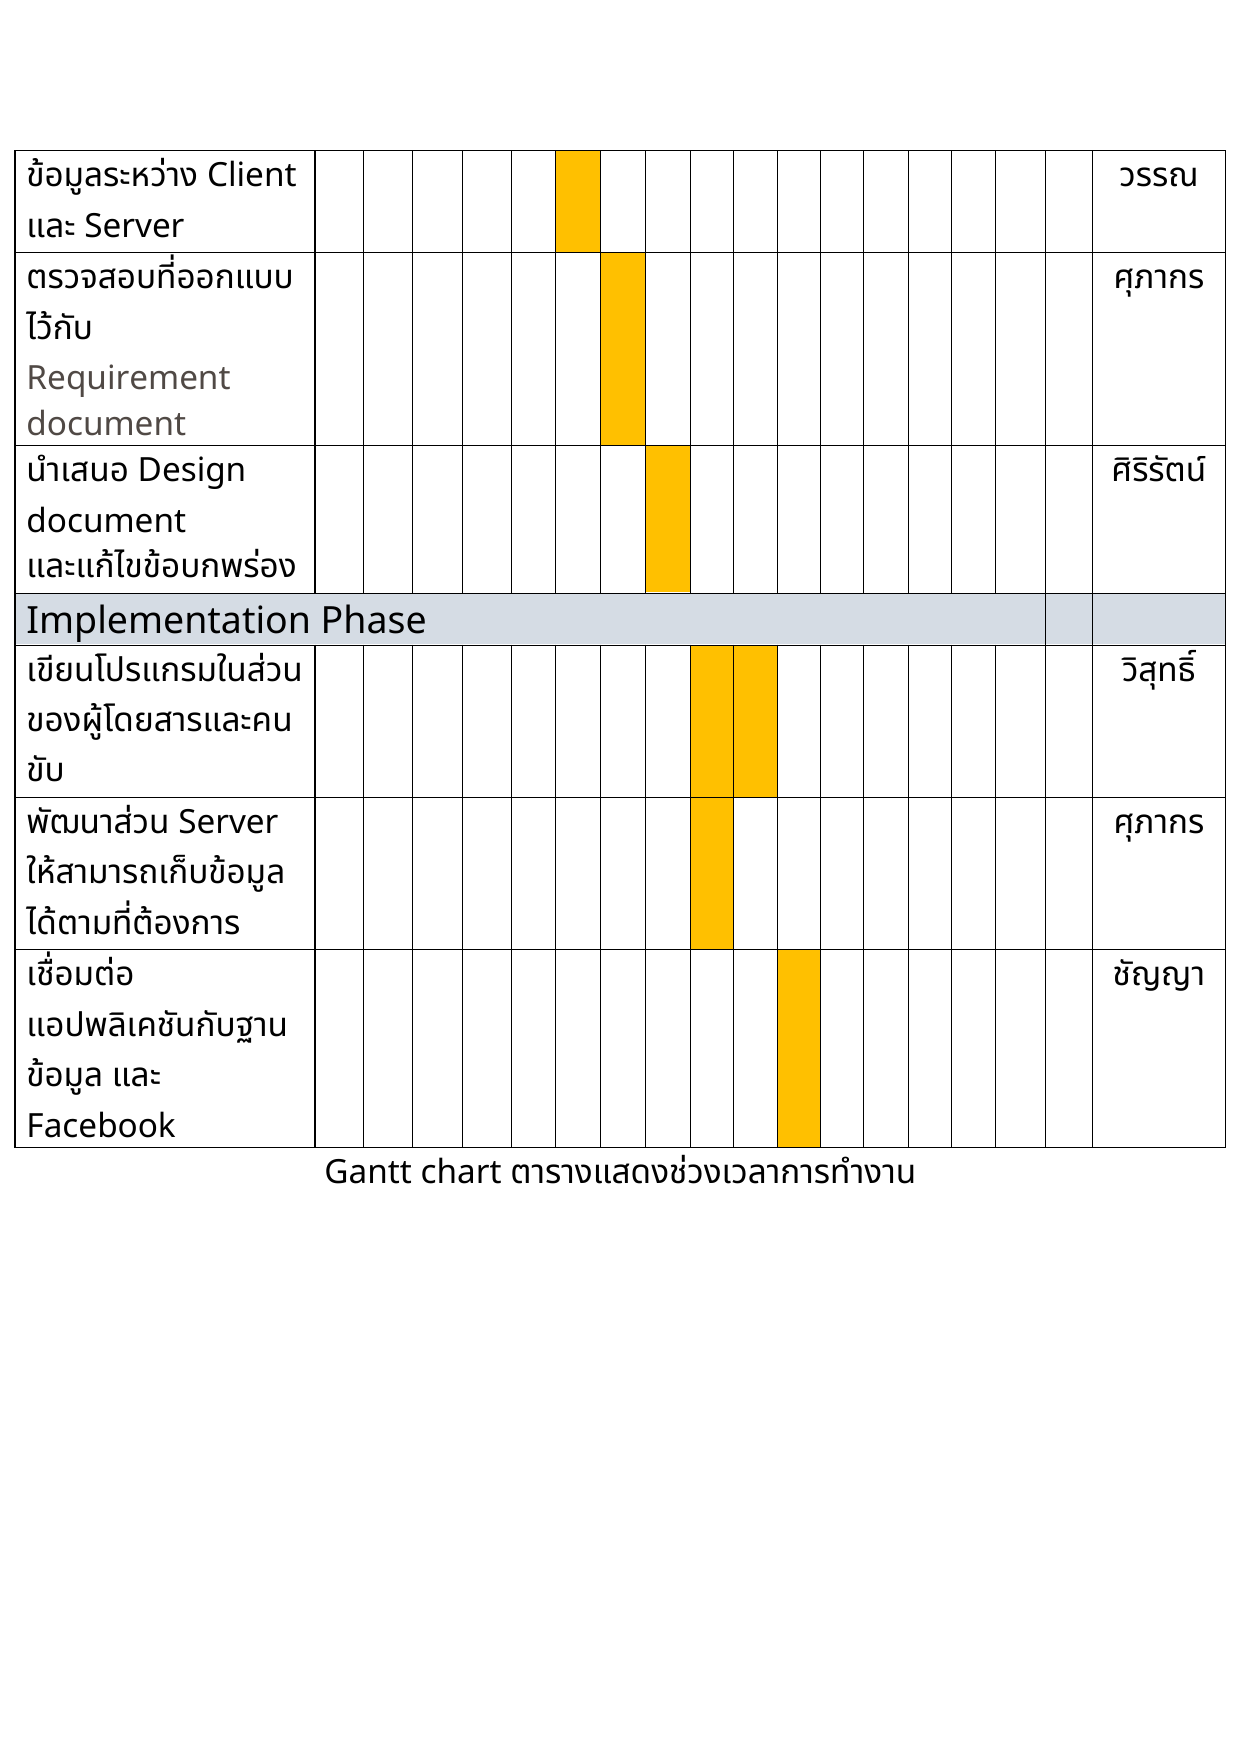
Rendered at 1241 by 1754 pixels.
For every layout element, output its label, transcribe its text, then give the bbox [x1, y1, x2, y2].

table_cell [734, 950, 777, 1147]
table_cell [556, 253, 600, 445]
table_cell [821, 798, 863, 949]
table_cell [512, 950, 555, 1147]
table_cell [463, 253, 511, 445]
table_cell [601, 151, 645, 252]
table_cell [734, 646, 777, 797]
table_cell [646, 446, 690, 592]
table_cell [778, 446, 820, 592]
table_cell [864, 151, 908, 252]
table_cell กนกวรรณ [1093, 151, 1225, 252]
table_cell ศุภากร [1093, 798, 1225, 949]
table_cell [364, 646, 412, 797]
table_cell [601, 646, 645, 797]
table_cell [996, 646, 1045, 797]
table_cell [734, 253, 777, 445]
table_cell [556, 798, 600, 949]
table_cell [364, 950, 412, 1147]
table_cell [864, 798, 908, 949]
table_cell [821, 151, 863, 252]
table_cell [316, 798, 363, 949]
table_cell [556, 950, 600, 1147]
table_cell [512, 446, 555, 592]
table_cell ชัญญา [1093, 950, 1225, 1147]
table_cell [413, 950, 462, 1147]
table_cell [778, 646, 820, 797]
table_cell [691, 950, 733, 1147]
table_cell [691, 446, 733, 592]
table_cell [691, 253, 733, 445]
table_cell [413, 253, 462, 445]
table_cell เขียนโปรแกรมในส่วนของผู้โดยสารและคนขับ [16, 646, 314, 797]
table_cell [821, 646, 863, 797]
table_cell ศุภากร [1093, 253, 1225, 445]
table_cell [556, 446, 600, 592]
table_cell [909, 798, 951, 949]
table_cell [512, 646, 555, 797]
table_cell ตรวจสอบที่ออกแบบไว้กับ Requirement document [16, 253, 314, 445]
table_cell [778, 151, 820, 252]
table_cell [556, 646, 600, 797]
table_cell นำเสนอ Design document และแก้ไขข้อบกพร่อง [16, 446, 314, 592]
table_cell [821, 446, 863, 592]
table_cell [996, 950, 1045, 1147]
table_cell [1046, 253, 1092, 445]
table_cell [1046, 446, 1092, 592]
table_cell [952, 151, 995, 252]
table_cell [512, 253, 555, 445]
text Gantt chart ตารางแสดงช่วงเวลาการทำงาน [150, 1148, 1090, 1199]
table_cell [463, 798, 511, 949]
table_cell [601, 798, 645, 949]
table_cell [778, 950, 820, 1147]
table_cell [413, 151, 462, 252]
table_cell [909, 151, 951, 252]
table_cell [463, 446, 511, 592]
table_cell [909, 446, 951, 592]
table_cell [316, 950, 363, 1147]
table_cell [1093, 594, 1225, 644]
table_cell [996, 151, 1045, 252]
table_cell [1046, 646, 1092, 797]
table_cell [316, 151, 363, 252]
table_cell [909, 950, 951, 1147]
table_cell [1046, 798, 1092, 949]
table_cell [556, 151, 600, 252]
table_cell [864, 253, 908, 445]
table_cell [952, 446, 995, 592]
table_cell [1046, 950, 1092, 1147]
table_cell [952, 646, 995, 797]
table_cell [952, 950, 995, 1147]
table_cell [952, 798, 995, 949]
table_cell [601, 950, 645, 1147]
table_cell [413, 446, 462, 592]
table_cell [413, 798, 462, 949]
table_cell [364, 253, 412, 445]
table_cell [463, 646, 511, 797]
table_cell [778, 798, 820, 949]
table_cell [463, 950, 511, 1147]
table_cell [463, 151, 511, 252]
table_cell [512, 798, 555, 949]
table_cell ศิริรัตน์ [1093, 446, 1225, 592]
table_cell [821, 950, 863, 1147]
table_cell [952, 253, 995, 445]
table_cell [646, 646, 690, 797]
table_cell [909, 646, 951, 797]
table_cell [16, 151, 314, 252]
table_cell [601, 446, 645, 592]
table_cell [646, 151, 690, 252]
table_cell [864, 950, 908, 1147]
table_cell [1046, 594, 1092, 644]
table_cell [996, 798, 1045, 949]
table_cell [646, 253, 690, 445]
table_cell [691, 151, 733, 252]
table_cell [364, 151, 412, 252]
table_cell [646, 798, 690, 949]
table_cell [1046, 151, 1092, 252]
table_cell [691, 798, 733, 949]
table_cell [316, 646, 363, 797]
table_cell พัฒนาส่วน Server ให้สามารถเก็บข้อมูลได้ตามที่ต้องการ [16, 798, 314, 949]
table_cell [364, 446, 412, 592]
table_cell วิสุทธิ์ [1093, 646, 1225, 797]
table_cell [864, 646, 908, 797]
table_cell [364, 798, 412, 949]
table_cell [512, 151, 555, 252]
table_cell [734, 446, 777, 592]
table_cell [413, 646, 462, 797]
table_cell [864, 446, 908, 592]
table_cell Implementation Phase [16, 594, 1045, 644]
table_cell [646, 950, 690, 1147]
table_cell [909, 253, 951, 445]
table_cell [734, 798, 777, 949]
table_cell [601, 253, 645, 445]
table_cell [996, 446, 1045, 592]
table_cell [996, 253, 1045, 445]
table_cell [316, 446, 363, 592]
table_cell เชื่อมต่อแอปพลิเคชันกับฐานข้อมูล และ Facebook [16, 950, 314, 1147]
table_cell [316, 253, 363, 445]
table_cell [734, 151, 777, 252]
table_cell [778, 253, 820, 445]
table_cell [691, 646, 733, 797]
table_cell [821, 253, 863, 445]
